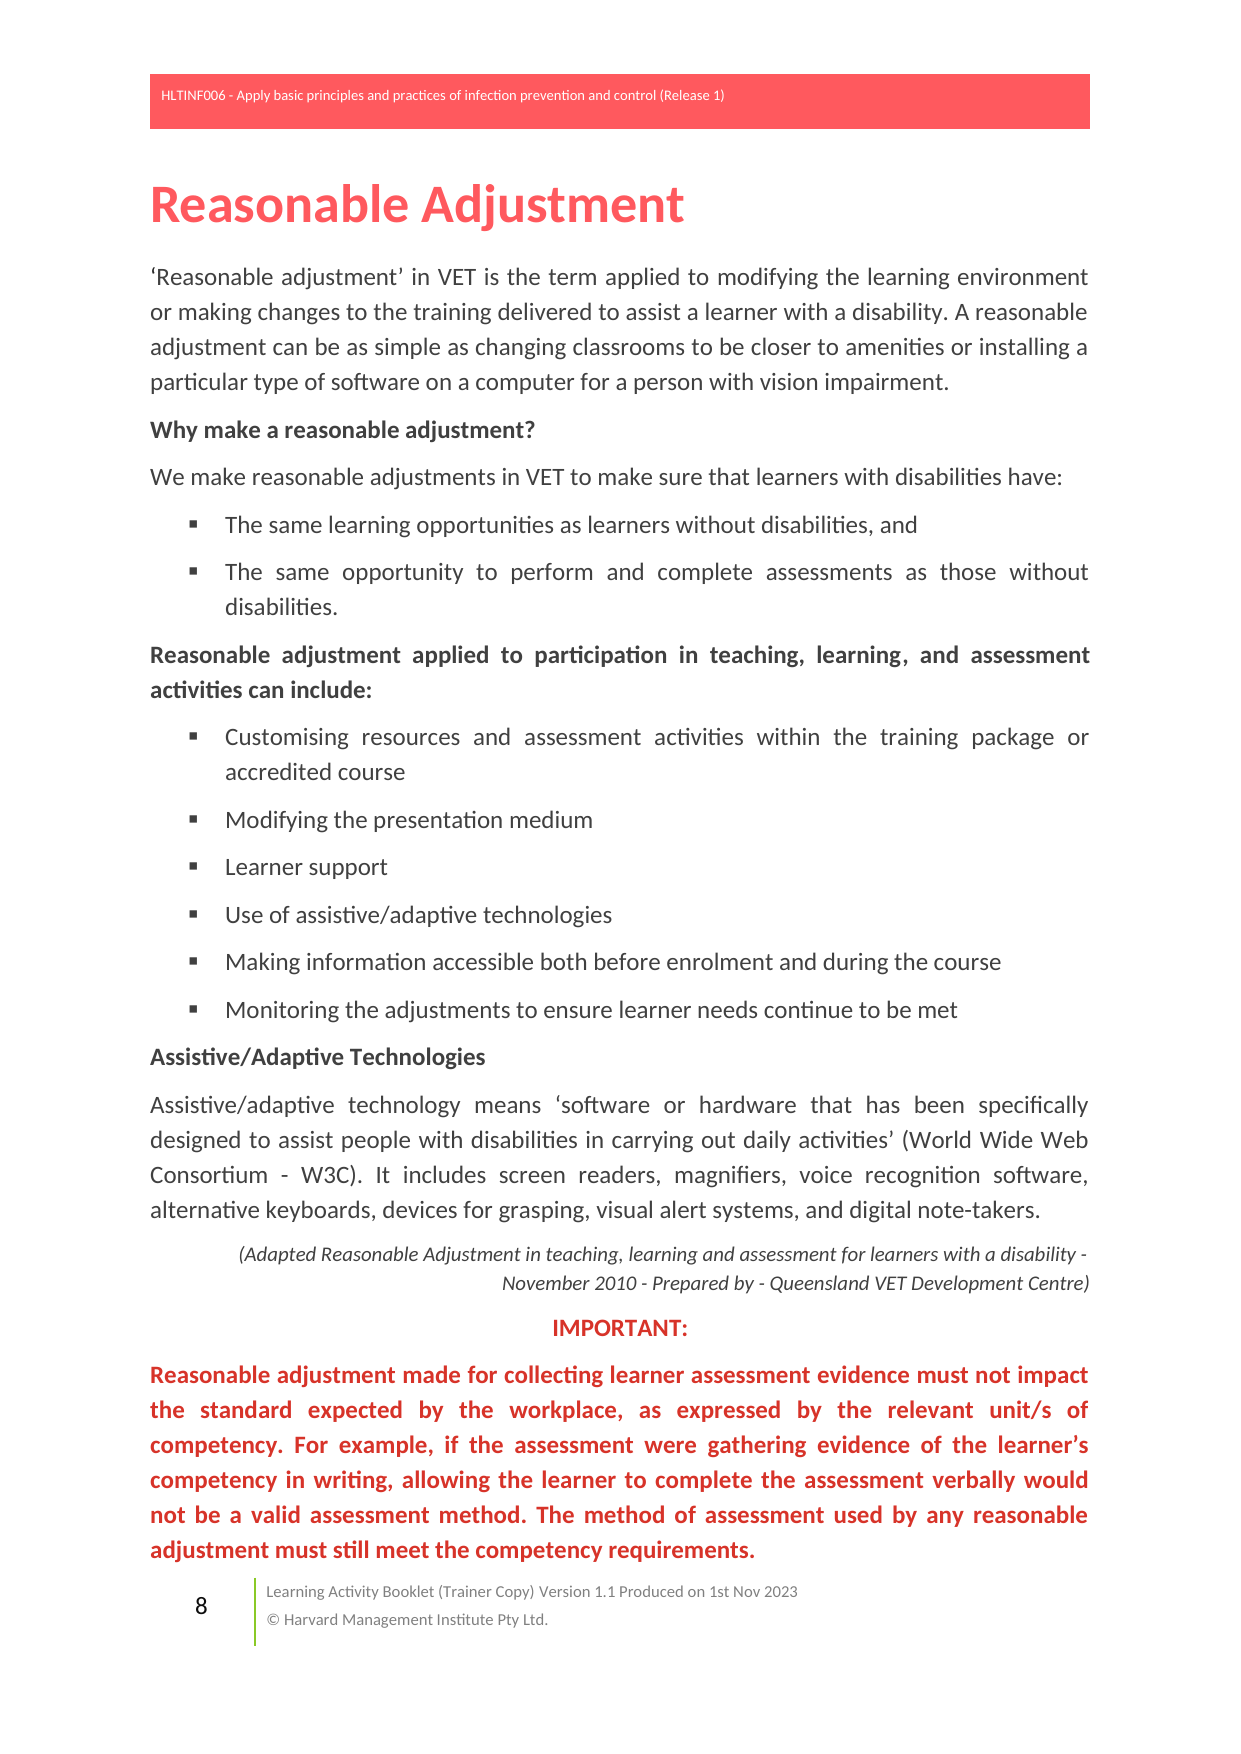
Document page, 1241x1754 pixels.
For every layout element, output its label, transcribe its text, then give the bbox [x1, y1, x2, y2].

text Assistive/adaptive technology means ‘software or hardware that has been specifically designed to assist people with disabilities in carrying out daily activities’ (World Wide Web Consortium - W3C). It includes screen readers, magnifiers, voice recognition software, alternative keyboards, devices for grasping, visual alert systems, and digital note-takers. [150, 1089, 1090, 1224]
text Reasonable adjustment applied to participation in teaching, learning, and assessment activities can include: [150, 639, 1090, 704]
subtitle Reasonable Adjustment [150, 169, 1090, 236]
list Monitoring the adjustments to ensure learner needs continue to be met [187, 994, 1090, 1024]
text ‘Reasonable adjustment’ in VET is the term applied to modifying the learning environment or making changes to the training delivered to assist a learner with a disability. A reasonable adjustment can be as simple as changing classrooms to be closer to amenities or installing a particular type of software on a computer for a person with vision impairment. [150, 261, 1090, 397]
list Making information accessible both before enrolment and during the course [187, 946, 1090, 977]
text Assistive/Adaptive Technologies [150, 1041, 1090, 1072]
text Reasonable adjustment made for collecting learner assessment evidence must not impact the standard expected by the workplace, as expressed by the relevant unit/s of competency. For example, if the assessment were gathering evidence of the learner’s competency in writing, allowing the learner to complete the assessment verbally would not be a valid assessment method. The method of assessment used by any reasonable adjustment must still meet the competency requirements. [150, 1359, 1090, 1565]
text (Adapted Reasonable Adjustment in teaching, learning and assessment for learners with a disability - November 2010 - Prepared by - Queensland VET Development Centre) [150, 1241, 1090, 1296]
list Modifying the presentation medium [187, 804, 1090, 834]
list Use of assistive/adaptive technologies [187, 899, 1090, 929]
list The same learning opportunities as learners without disabilities, and [187, 509, 1090, 539]
list Customising resources and assessment activities within the training package or accredited course [187, 721, 1090, 787]
text We make reasonable adjustments in VET to make sure that learners with disabilities have: [150, 461, 1090, 492]
list The same opportunity to perform and complete assessments as those without disabilities. [187, 556, 1090, 622]
list Learner support [187, 851, 1090, 882]
text Why make a reasonable adjustment? [150, 414, 1090, 444]
text IMPORTANT: [150, 1312, 1090, 1343]
